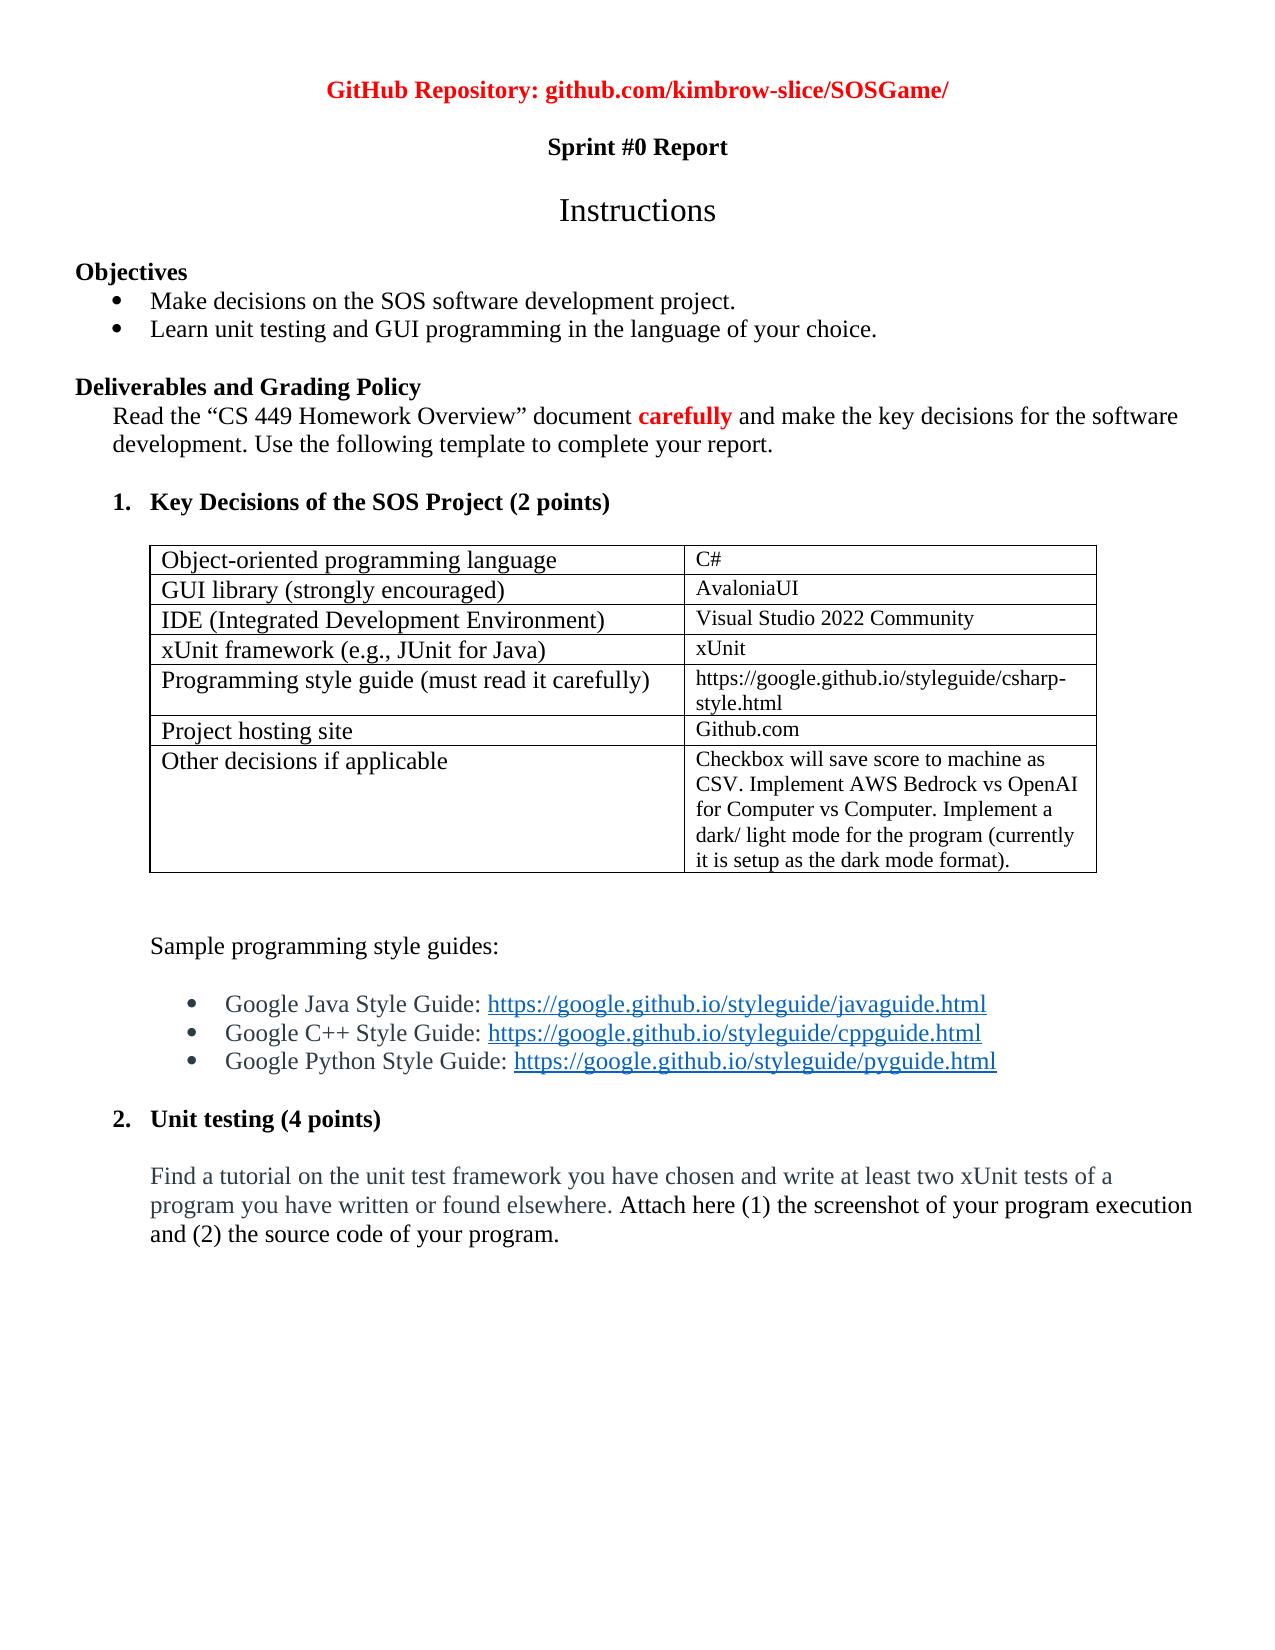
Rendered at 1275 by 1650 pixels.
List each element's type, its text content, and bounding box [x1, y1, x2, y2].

table_cell AvaloniaUI [685, 575, 1096, 604]
text Sample programming style guides: [150, 931, 1200, 960]
table_cell Checkbox will save score to machine as CSV. Implement AWS Bedrock vs OpenAI for Computer vs Computer. Implement a dark/ light mode for the program (currently it is setup as the dark mode format). [685, 746, 1096, 872]
table_cell xUnit [685, 635, 1096, 664]
table_cell xUnit framework (e.g., JUnit for Java) [151, 635, 684, 664]
table_cell Visual Studio 2022 Community [685, 605, 1096, 634]
table_cell Programming style guide (must read it carefully) [151, 665, 684, 715]
text GitHub Repository: github.com/kimbrow-slice/SOSGame/ [75, 75, 1200, 104]
table_cell Project hosting site [151, 716, 684, 745]
table_cell GUI library (strongly encouraged) [151, 575, 684, 604]
table_cell https://google.github.io/styleguide/csharp-style.html [685, 665, 1096, 715]
table_header C# [685, 546, 1096, 574]
list Make decisions on the SOS software development project. [112, 286, 1200, 314]
list Key Decisions of the SOS Project (2 points) [112, 487, 1200, 516]
list Google C++ Style Guide: https://google.github.io/styleguide/cppguide.html [187, 1018, 1200, 1046]
text Read the “CS 449 Homework Overview” document carefully and make the key decisions for the software development. Use the following template to complete your report. [112, 401, 1200, 458]
table_cell Github.com [685, 716, 1096, 745]
table_cell IDE (Integrated Development Environment) [151, 605, 684, 634]
text Instructions [75, 190, 1200, 228]
list Learn unit testing and GUI programming in the language of your choice. [112, 314, 1200, 343]
text Sprint #0 Report [75, 132, 1200, 161]
list Find a tutorial on the unit test framework you have chosen and write at least two xUnit tests of a program you have written or found elsewhere. Attach here (1) the screenshot of your program execution and (2) the source code of your program. [150, 1161, 1200, 1248]
table_cell Other decisions if applicable [151, 746, 684, 872]
table_header Object-oriented programming language [151, 546, 684, 574]
list Unit testing (4 points) [112, 1104, 1200, 1133]
text Objectives [75, 257, 1200, 286]
list Google Java Style Guide: https://google.github.io/styleguide/javaguide.html [187, 989, 1200, 1018]
list Google Python Style Guide: https://google.github.io/styleguide/pyguide.html [187, 1046, 1200, 1075]
text Deliverables and Grading Policy [75, 372, 1200, 401]
